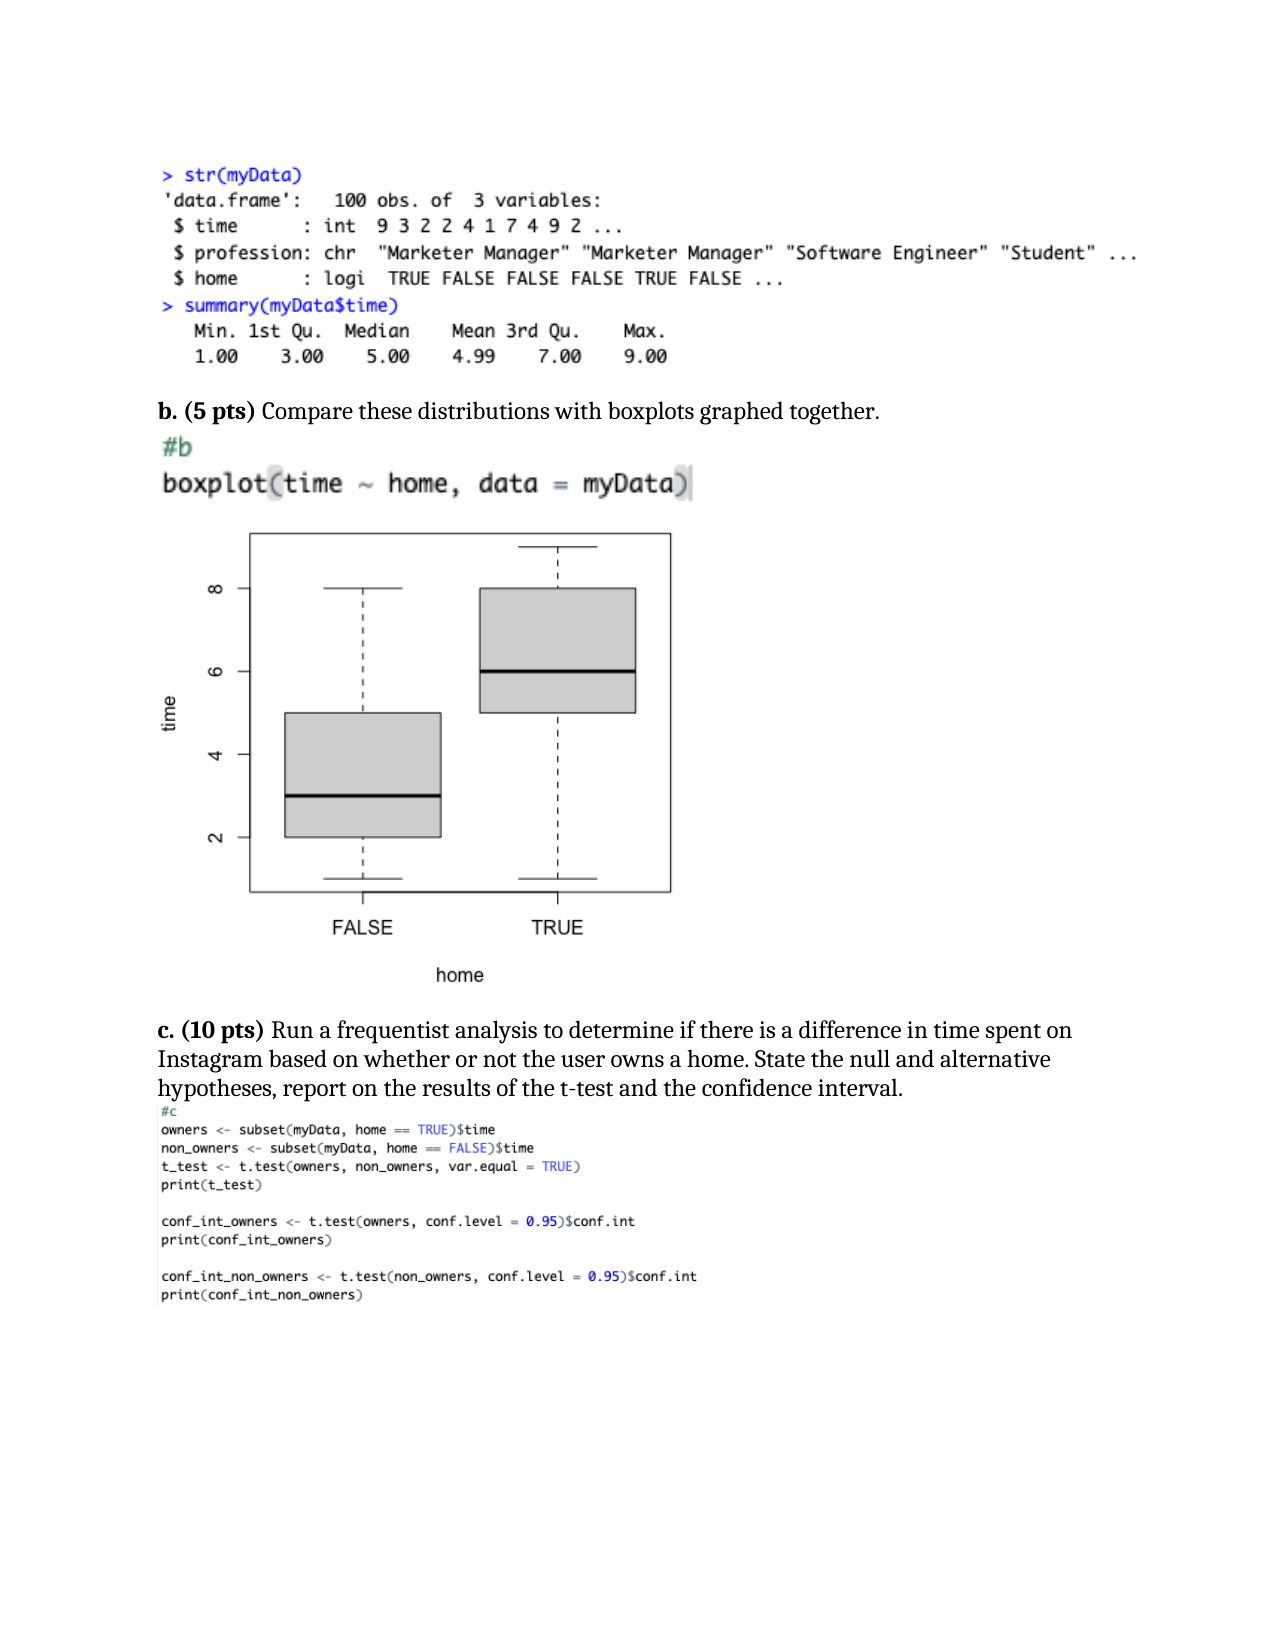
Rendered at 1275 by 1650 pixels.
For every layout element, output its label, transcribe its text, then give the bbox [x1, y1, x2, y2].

text c. (10 pts) Run a frequentist analysis to determine if there is a difference in time spent on Instagram based on whether or not the user owns a home. State the null and alternative hypotheses, report on the results of the t-test and the confidence interval. [157, 1016, 1155, 1102]
picture [157, 163, 1145, 369]
picture [157, 1102, 707, 1308]
text b. (5 pts) Compare these distributions with boxplots graphed together. [157, 397, 1155, 426]
picture [157, 426, 712, 988]
